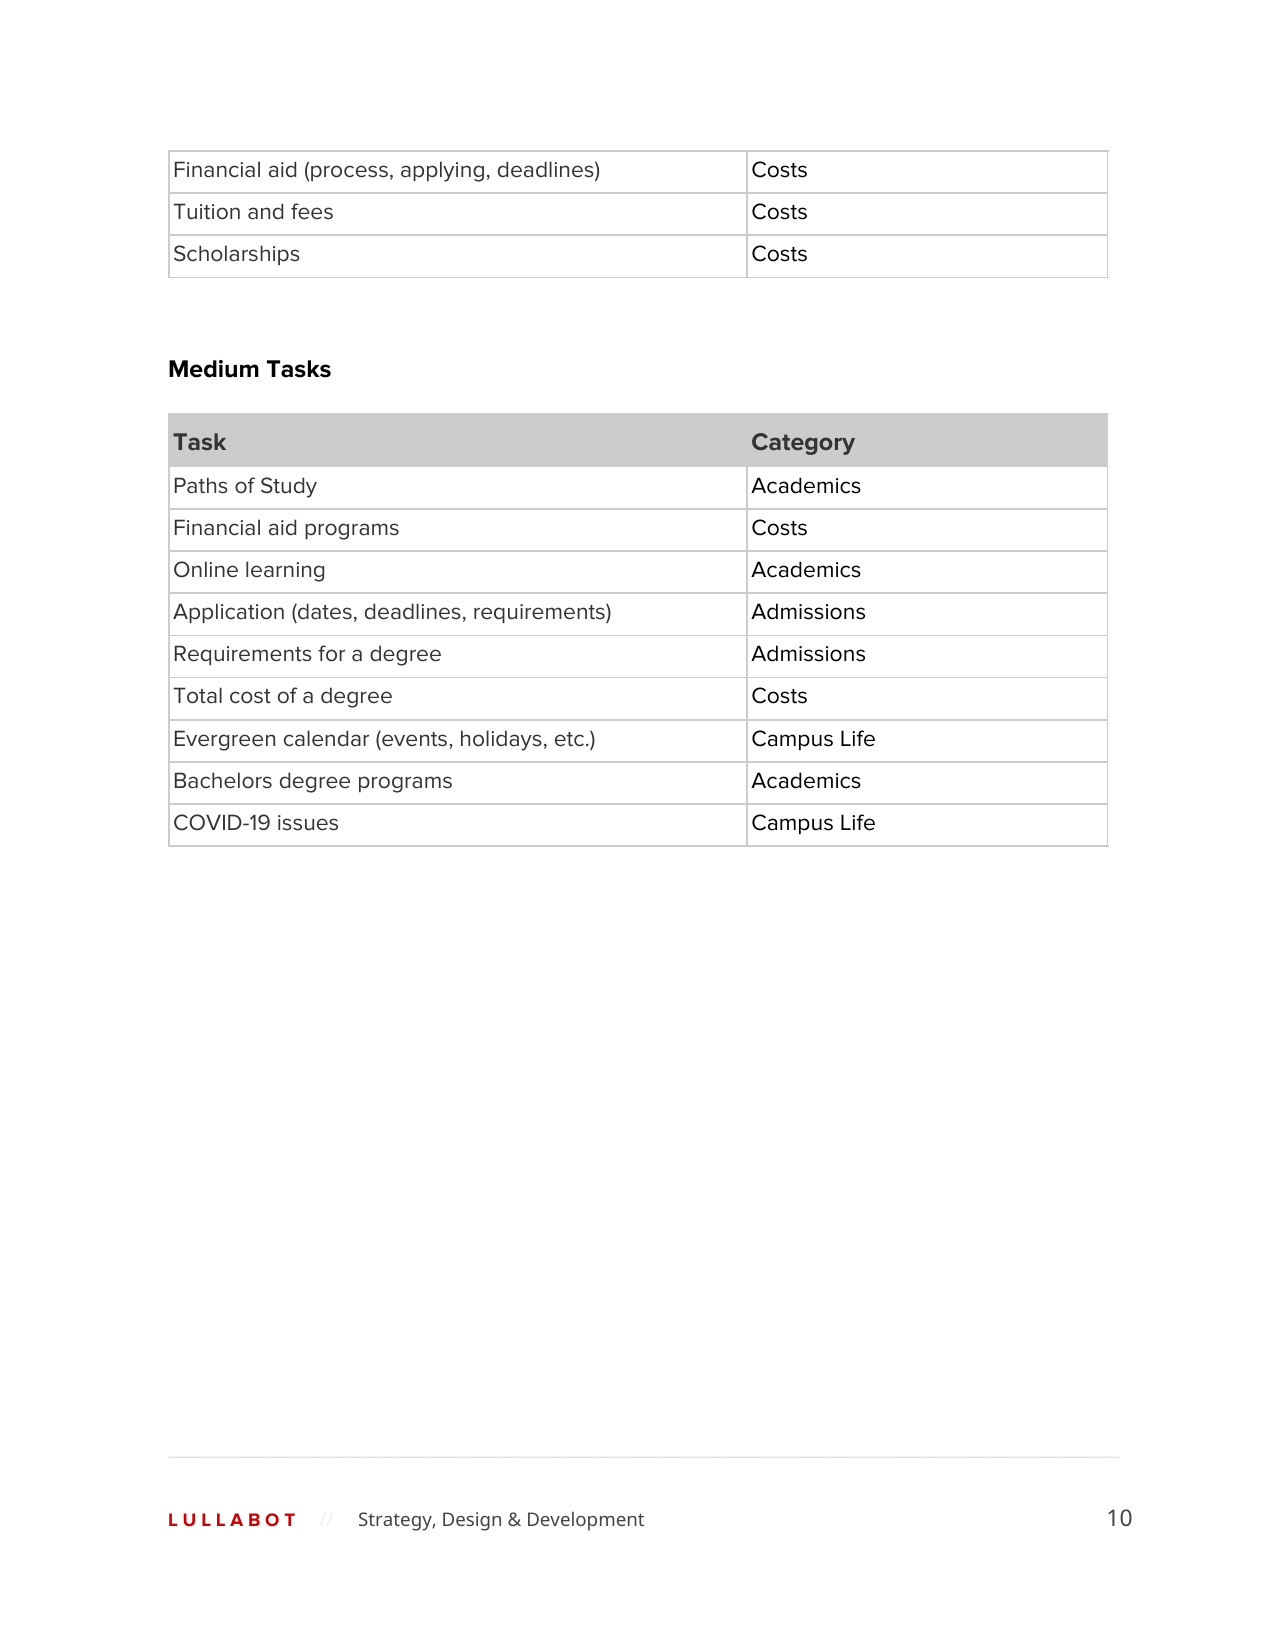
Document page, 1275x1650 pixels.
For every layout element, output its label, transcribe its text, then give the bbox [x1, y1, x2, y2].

table_cell Evergreen calendar (events, holidays, etc.) [170, 721, 746, 761]
table_cell Admissions [748, 636, 1107, 677]
table_cell Campus Life [748, 805, 1107, 845]
table_cell Costs [748, 236, 1107, 277]
table_cell Costs [748, 152, 1107, 192]
table_cell Academics [748, 467, 1107, 508]
table_cell Costs [748, 510, 1107, 550]
table_header Task [170, 414, 746, 466]
table_cell COVID-19 issues [170, 805, 746, 845]
table_cell Academics [748, 552, 1107, 592]
table_cell Financial aid programs [170, 510, 746, 550]
table_cell Online learning [170, 552, 746, 592]
table_cell Paths of Study [170, 467, 746, 508]
table_cell Scholarships [170, 236, 746, 277]
table_cell Costs [748, 678, 1107, 719]
table_cell Academics [748, 763, 1107, 803]
table_cell Campus Life [748, 721, 1107, 761]
table_cell Admissions [748, 594, 1107, 634]
table_cell Costs [748, 194, 1107, 234]
table_cell Bachelors degree programs [170, 763, 746, 803]
subtitle Medium Tasks [168, 355, 1107, 385]
table_cell Tuition and fees [170, 194, 746, 234]
table_header Category [748, 414, 1107, 466]
table_cell Application (dates, deadlines, requirements) [170, 594, 746, 634]
table_cell Total cost of a degree [170, 678, 746, 719]
table_cell Requirements for a degree [170, 636, 746, 677]
table_cell Financial aid (process, applying, deadlines) [170, 152, 746, 192]
